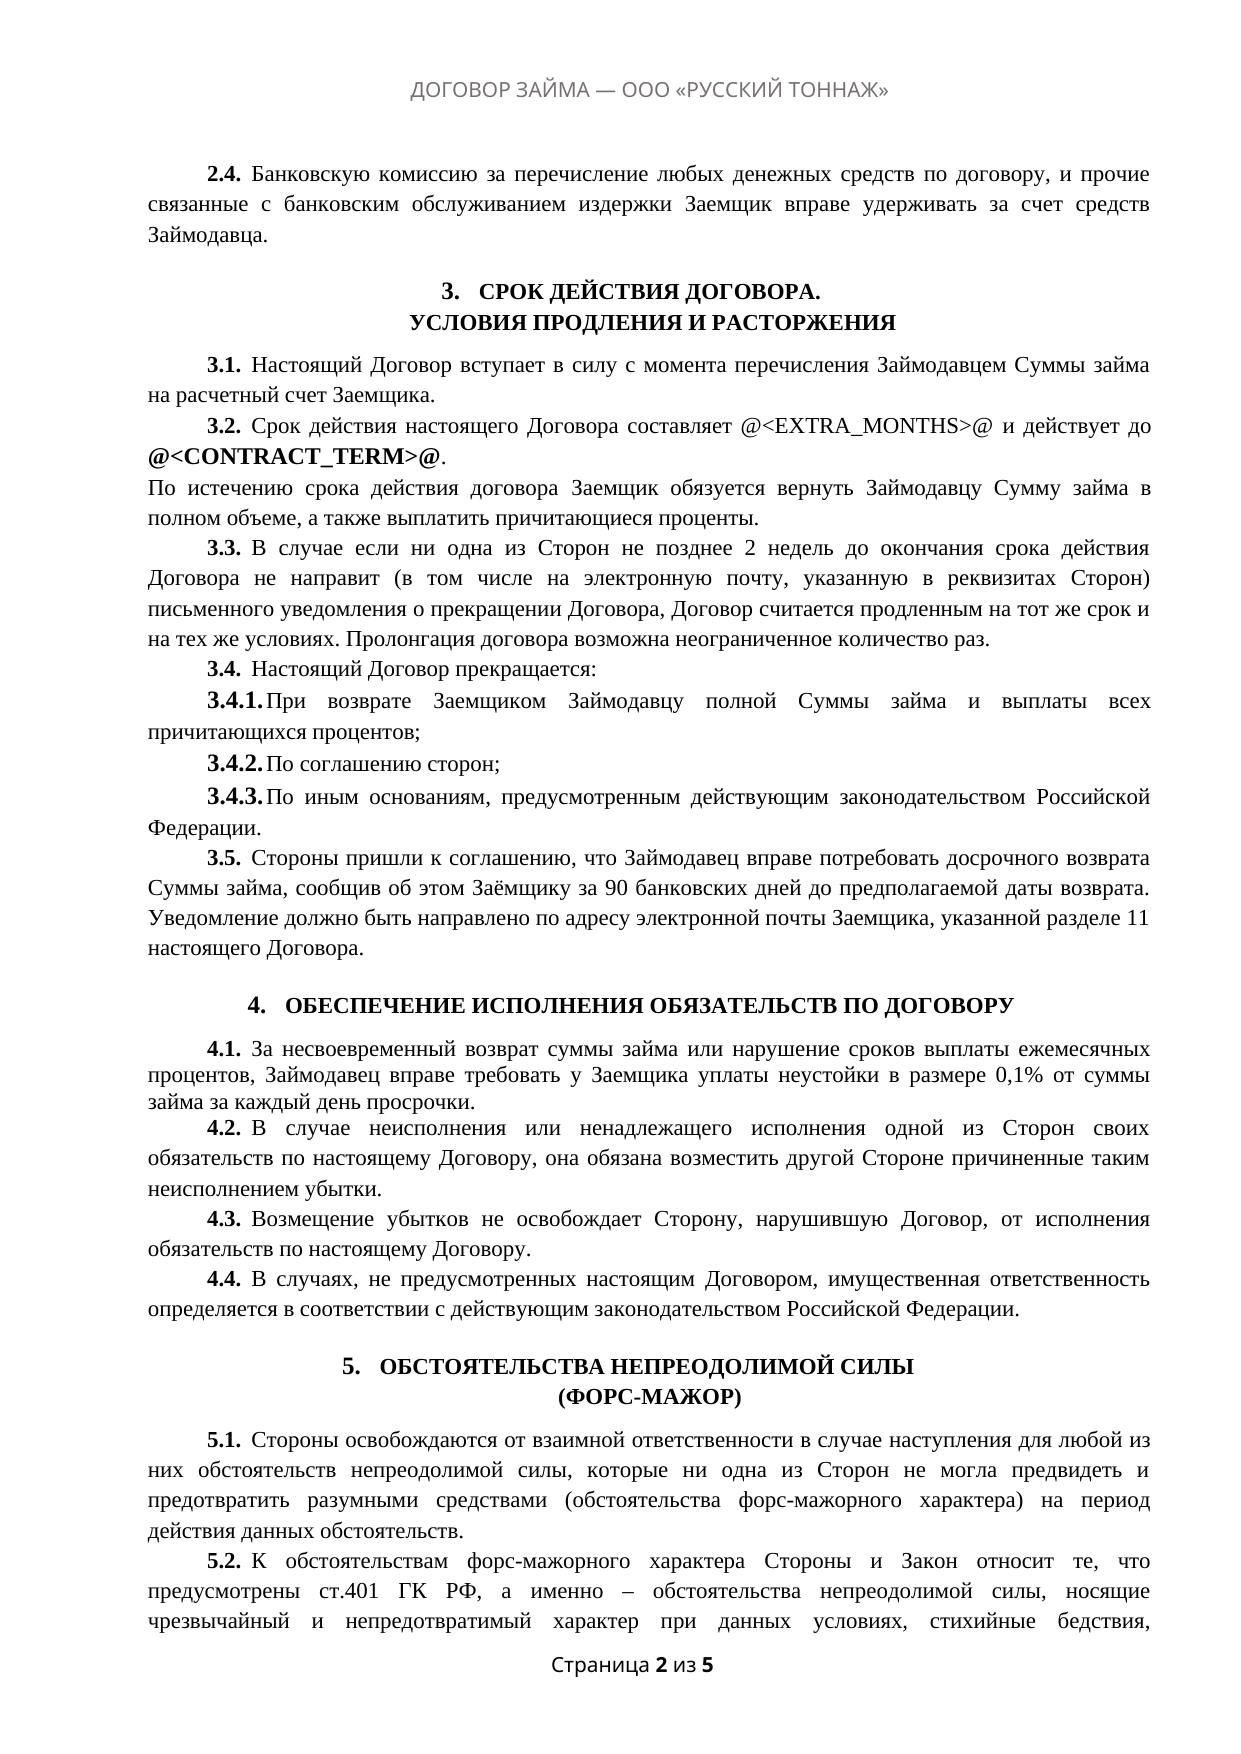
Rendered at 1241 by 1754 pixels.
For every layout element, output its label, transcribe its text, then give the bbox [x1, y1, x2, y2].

list Возмещение убытков не освобождает Сторону, нарушившую Договор, от исполнения обязательств по настоящему Договору. [148, 1205, 1152, 1261]
list По соглашению сторон; [148, 748, 1152, 777]
list По иным основаниям, предусмотренным действующим законодательством Российской Федерации. [148, 781, 1152, 840]
list Стороны пришли к соглашению, что Займодавец вправе потребовать досрочного возврата Суммы займа, сообщив об этом Заёмщику за 90 банковских дней до предполагаемой даты возврата. Уведомление должно быть направлено по адресу электронной почты Заемщика, указанной разделе 11 настоящего Договора. [148, 844, 1152, 961]
list СРОК ДЕЙСТВИЯ ДОГОВОРА. УСЛОВИЯ ПРОДЛЕНИЯ И РАСТОРЖЕНИЯ [110, 276, 1152, 335]
list ОБЕСПЕЧЕНИЕ ИСПОЛНЕНИЯ ОБЯЗАТЕЛЬСТВ ПО ДОГОВОРУ [110, 990, 1152, 1018]
list При возврате Заемщиком Займодавцу полной Суммы займа и выплаты всех причитающихся процентов; [148, 685, 1152, 744]
list В случае если ни одна из Сторон не позднее 2 недель до окончания срока действия Договора не направит (в том числе на электронную почту, указанную в реквизитах Сторон) письменного уведомления о прекращении Договора, Договор считается продленным на тот же срок и на тех же условиях. Пролонгация договора возможна неограниченное количество раз. [148, 534, 1152, 651]
list Срок действия настоящего Договора составляет @<EXTRA_MONTHS>@ и действует до @<CONTRACT_TERM>@. [148, 412, 1152, 470]
list В случае неисполнения или ненадлежащего исполнения одной из Сторон своих обязательств по настоящему Договору, она обязана возместить другой Стороне причиненные таким неисполнением убытки. [148, 1114, 1152, 1201]
text По истечению срока действия договора Заемщик обязуется вернуть Займодавцу Сумму займа в полном объеме, а также выплатить причитающиеся проценты. [148, 474, 1152, 530]
list За несвоевременный возврат суммы займа или нарушение сроков выплаты ежемесячных процентов, Займодавец вправе требовать у Заемщика уплаты неустойки в размере 0,1% от суммы займа за каждый день просрочки. [148, 1035, 1152, 1114]
list Банковскую комиссию за перечисление любых денежных средств по договору, и прочие связанные с банковским обслуживанием издержки Заемщик вправе удерживать за счет средств Займодавца. [148, 160, 1152, 247]
list Настоящий Договор вступает в силу с момента перечисления Займодавцем Суммы займа на расчетный счет Заемщика. [148, 351, 1152, 408]
list ОБСТОЯТЕЛЬСТВА НЕПРЕОДОЛИМОЙ СИЛЫ (ФОРС-МАЖОР) [110, 1351, 1152, 1410]
list Настоящий Договор прекращается: [148, 655, 1152, 681]
